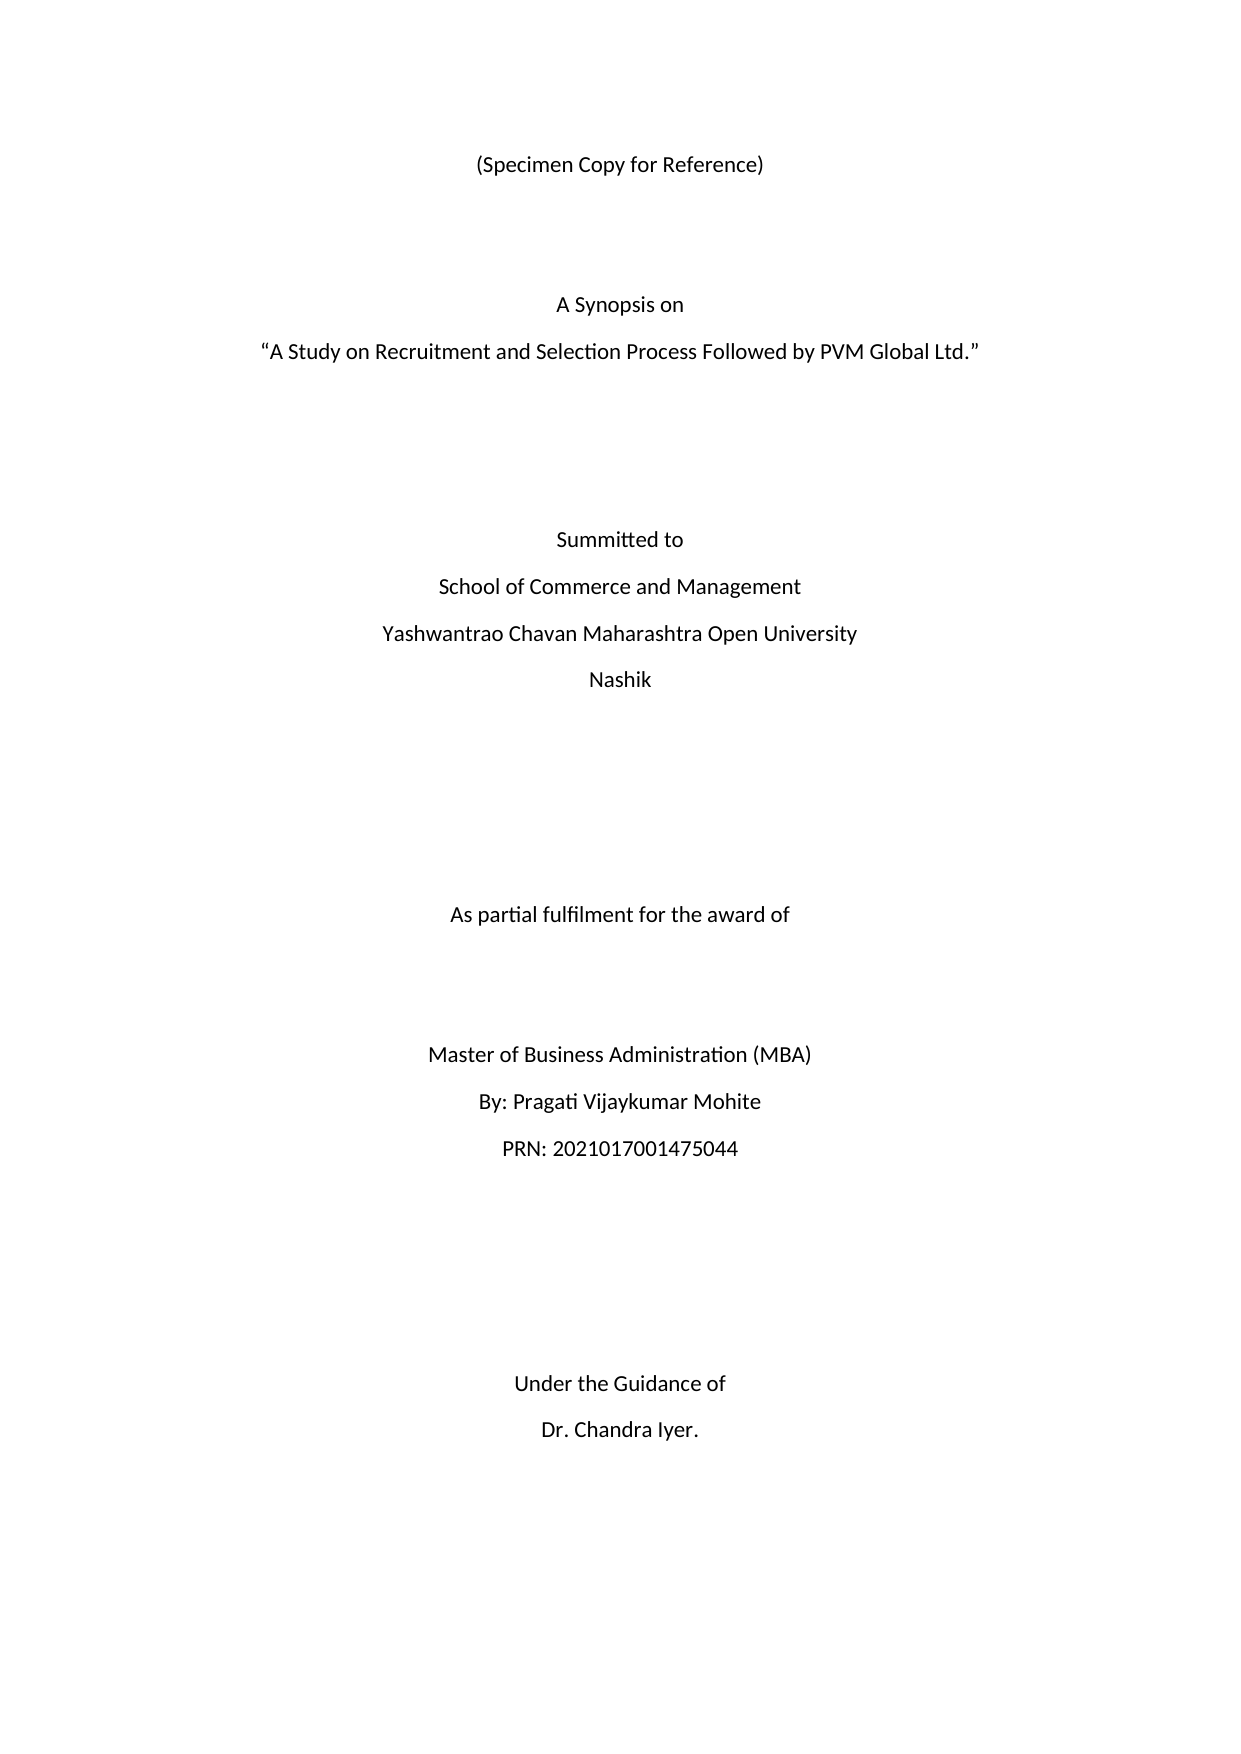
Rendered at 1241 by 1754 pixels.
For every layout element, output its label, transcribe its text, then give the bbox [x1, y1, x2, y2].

text Yashwantrao Chavan Maharashtra Open University [150, 619, 1090, 647]
text “A Study on Recruitment and Selection Process Followed by PVM Global Ltd.” [150, 337, 1090, 366]
text Summitted to [150, 525, 1090, 553]
text PRN: 2021017001475044 [150, 1134, 1090, 1162]
text Nashik [150, 666, 1090, 694]
text School of Commerce and Management [150, 572, 1090, 600]
text As partial fulfilment for the award of [150, 900, 1090, 928]
text By: Pragati Vijaykumar Mohite [150, 1087, 1090, 1116]
text A Synopsis on [150, 291, 1090, 319]
text Under the Guidance of [150, 1369, 1090, 1397]
text Dr. Chandra Iyer. [150, 1416, 1090, 1444]
text (Specimen Copy for Reference) [150, 150, 1090, 178]
text Master of Business Administration (MBA) [150, 1041, 1090, 1069]
